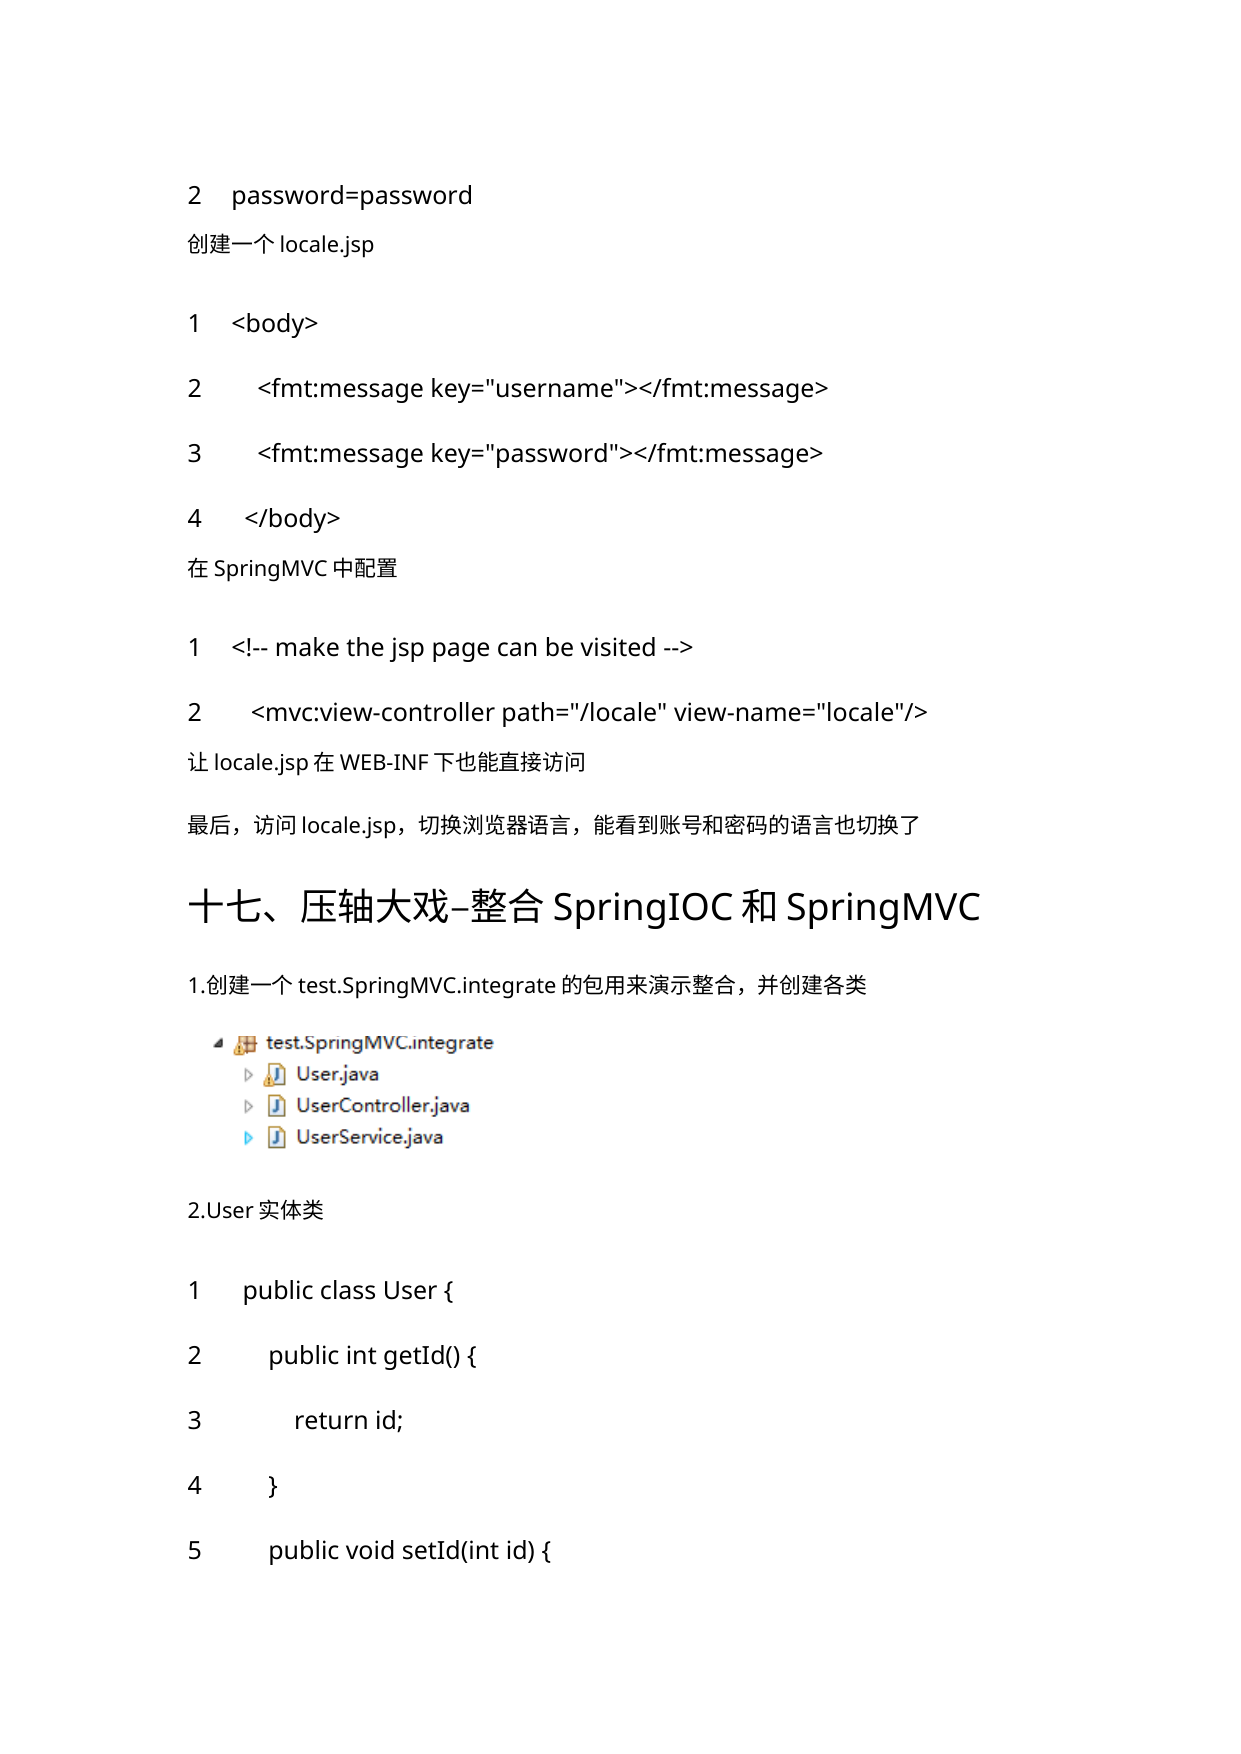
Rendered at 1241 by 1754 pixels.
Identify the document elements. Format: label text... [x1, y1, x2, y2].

table_header 1 2 3 4 [188, 291, 231, 551]
table_header 1 2 [188, 162, 231, 227]
text 在SpringMVC中配置 [187, 551, 1053, 583]
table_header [188, 1257, 242, 1582]
table_header <!-- make the jsp page can be visited --> <mvc:view-controller path="/locale" view-name="locale"/> [231, 615, 1156, 744]
text 2.User实体类 [187, 1193, 1053, 1226]
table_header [242, 1257, 1156, 1582]
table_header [231, 162, 1156, 227]
text 十七、压轴大戏–整合SpringIOC和SpringMVC [187, 872, 1053, 937]
table_header <body> <fmt:message key="username"></fmt:message> <fmt:message key="password"></fmt:message> </body> [231, 291, 1156, 551]
text 创建一个locale.jsp [187, 227, 1053, 259]
text 1.创建一个test.SpringMVC.integrate的包用来演示整合，并创建各类 [187, 968, 1053, 1001]
text 最后，访问locale.jsp，切换浏览器语言，能看到账号和密码的语言也切换了 [187, 808, 1053, 841]
table_header 1 2 [188, 615, 231, 744]
picture [187, 1036, 527, 1158]
text 让locale.jsp在WEB-INF下也能直接访问 [187, 744, 1053, 777]
